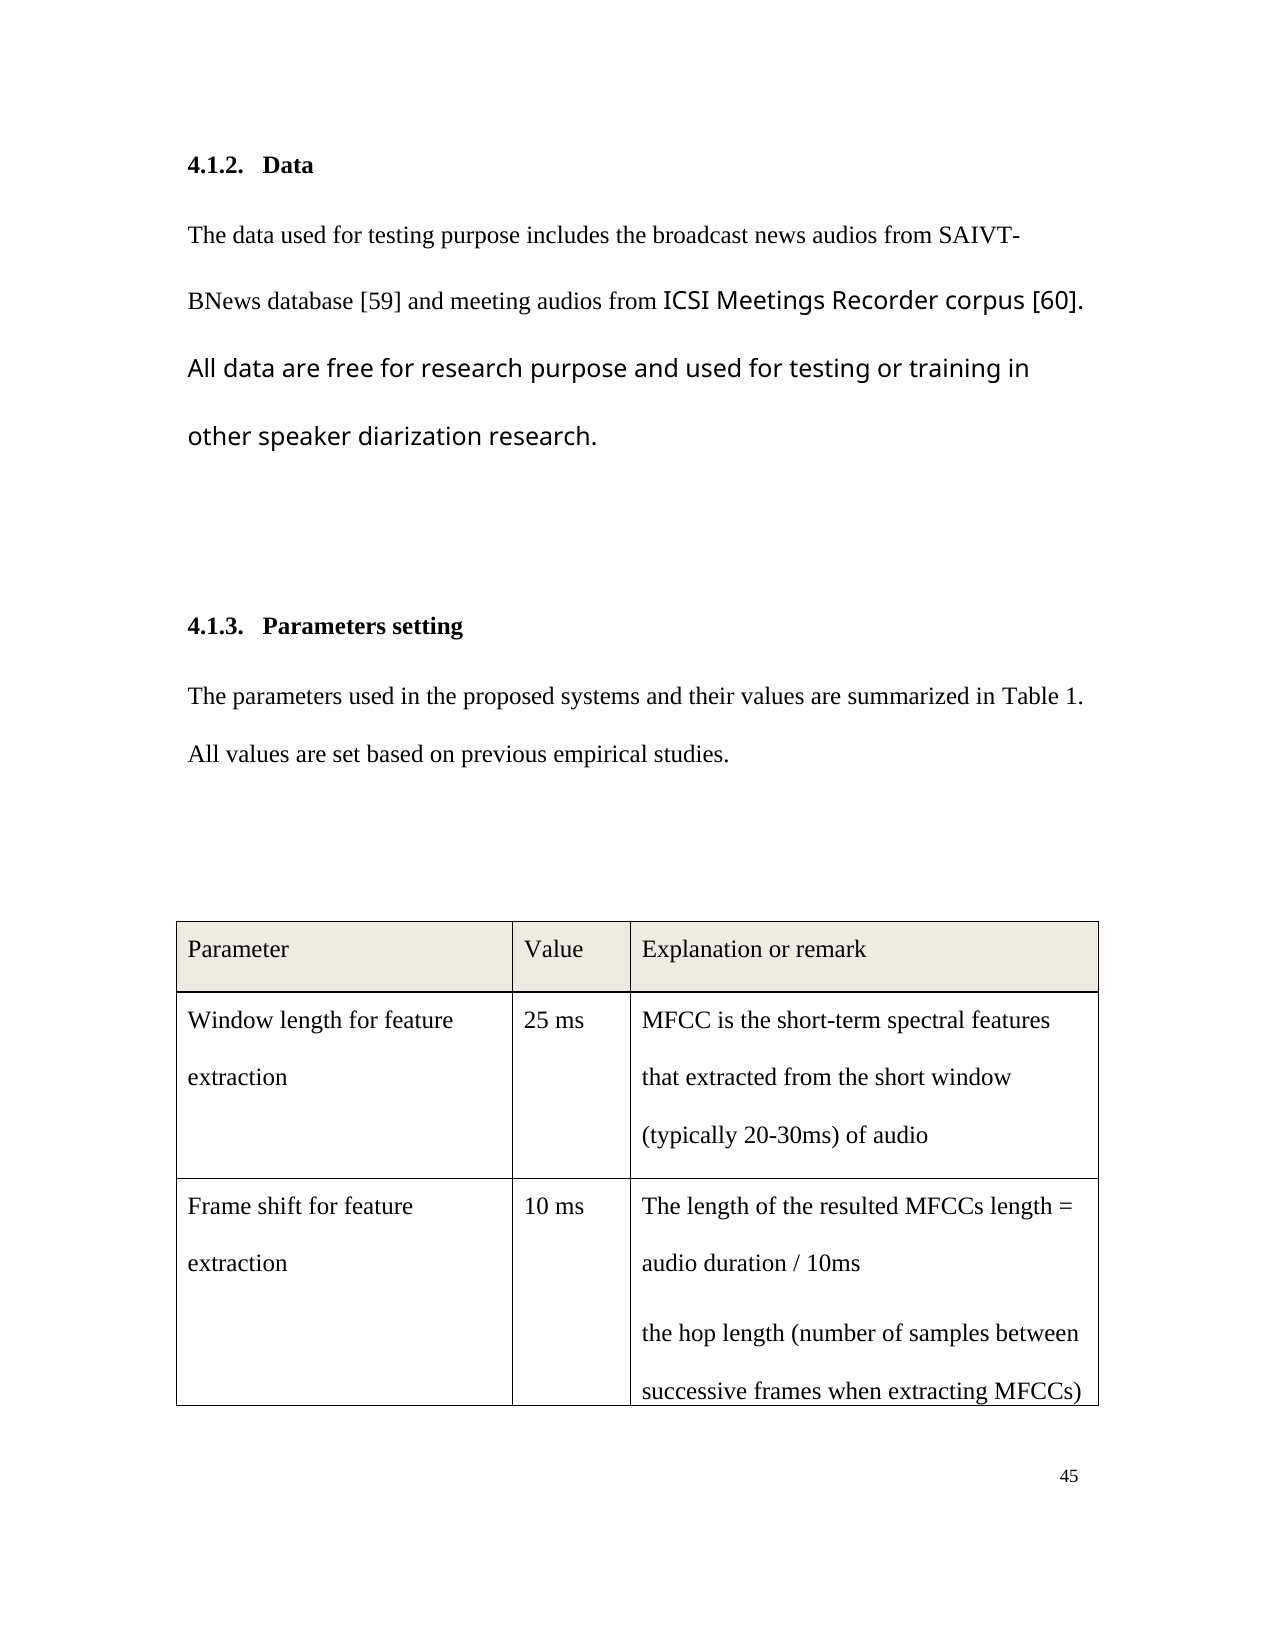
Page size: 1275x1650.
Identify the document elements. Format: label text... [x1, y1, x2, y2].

table_cell Window length for feature extraction [177, 993, 512, 1177]
subtitle Data [187, 150, 1087, 179]
table_header Explanation or remark [631, 922, 1098, 991]
table_header Value [513, 922, 630, 991]
text The parameters used in the proposed systems and their values are summarized in Table 1. All values are set based on previous empirical studies. [187, 681, 1087, 768]
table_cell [631, 1179, 1098, 1405]
table_cell 10 ms [513, 1179, 630, 1405]
table_cell 25 ms [513, 993, 630, 1177]
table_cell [177, 1179, 512, 1405]
table_header Parameter [177, 922, 512, 991]
table_cell MFCC is the short-term spectral features that extracted from the short window (typically 20-30ms) of audio [631, 993, 1098, 1177]
subtitle Parameters setting [187, 611, 1087, 640]
text The data used for testing purpose includes the broadcast news audios from SAIVT-BNews database and meeting audios from ICSI Meetings Recorder corpus . All data are free for research purpose and used for testing or training in other speaker diarization research. [187, 220, 1087, 453]
